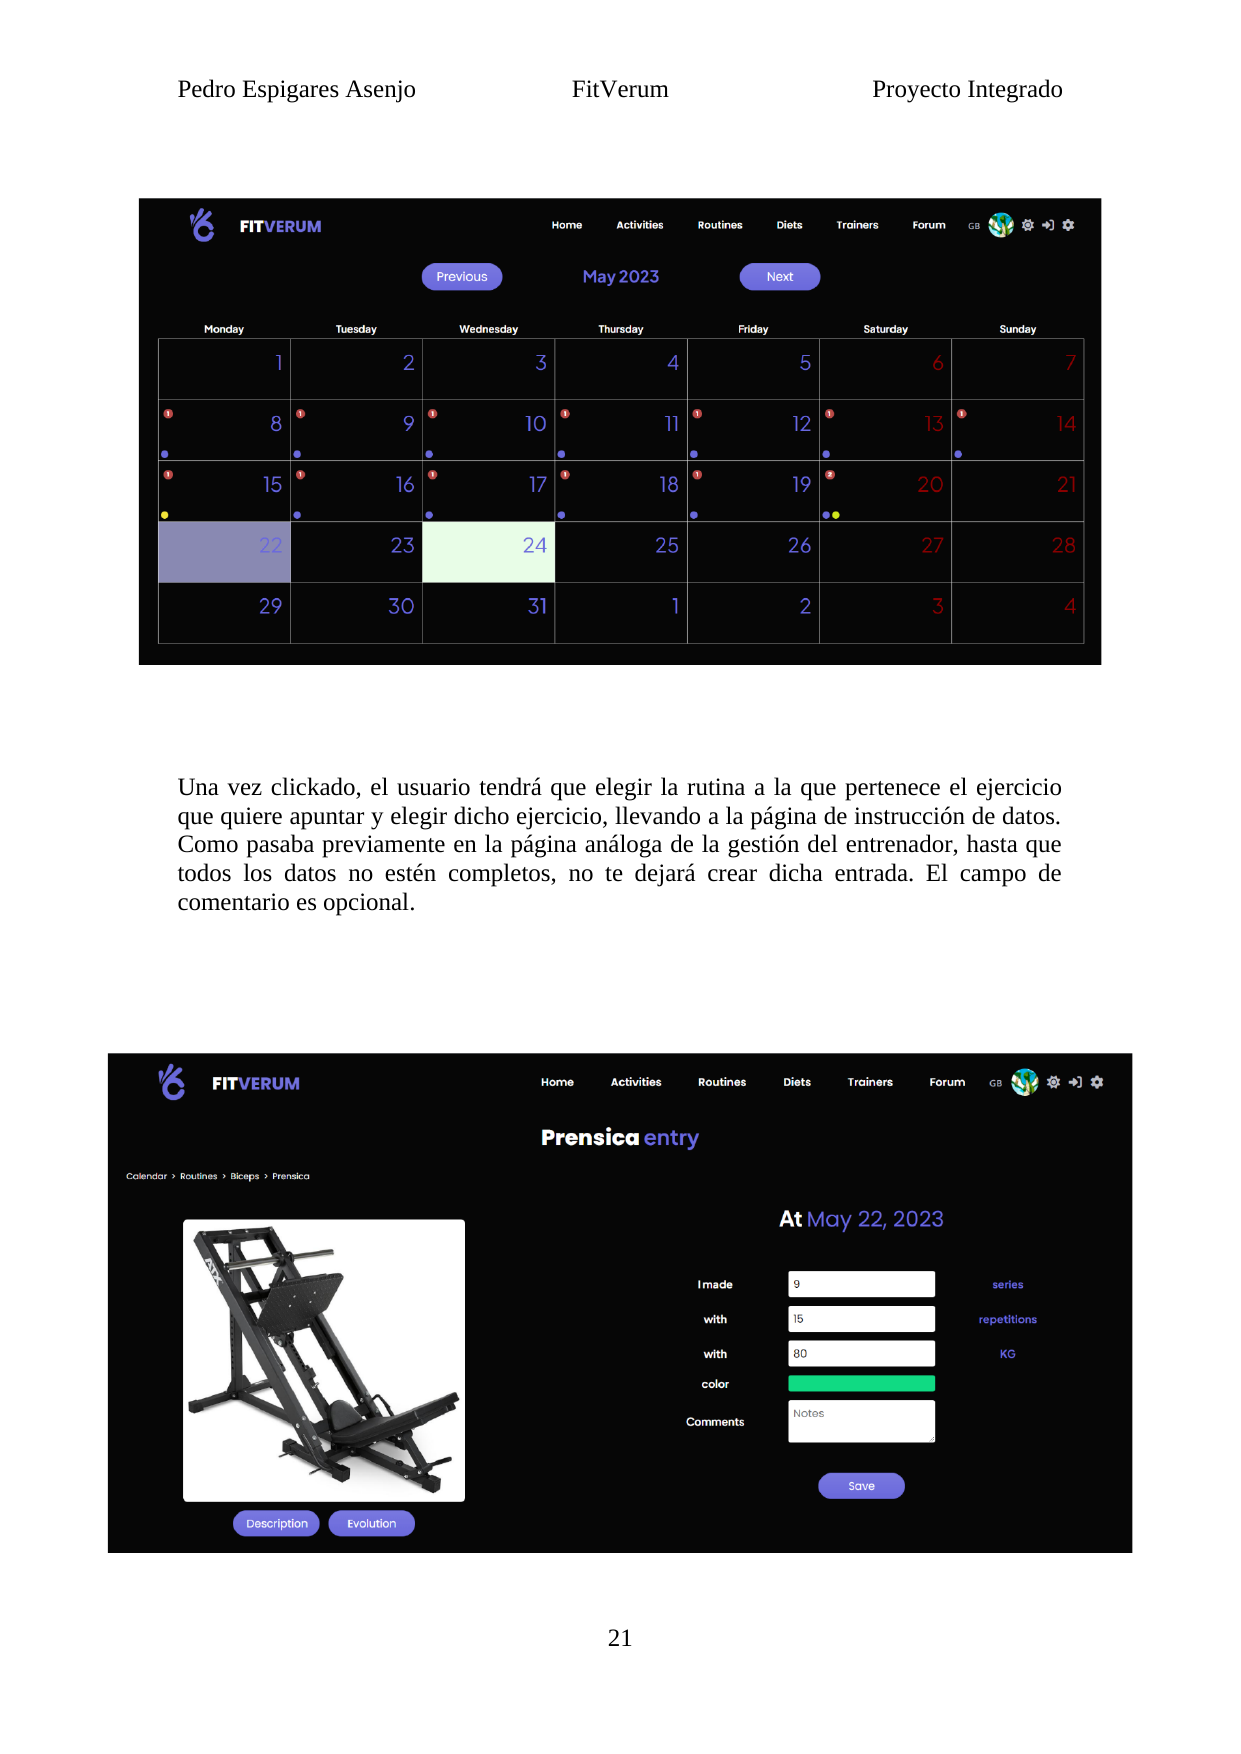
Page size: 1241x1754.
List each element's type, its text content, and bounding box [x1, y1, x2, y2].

picture [138, 198, 1102, 665]
text Una vez clickado, el usuario tendrá que elegir la rutina a la que pertenece el ejercicio que quiere apuntar y elegir dicho ejercicio, llevando a la página de instrucción de datos. Como pasaba previamente en la página análoga de la gestión del entrenador, hasta que todos los datos no estén completos, no te dejará crear dicha entrada. El campo de comentario es opcional. [177, 772, 1063, 916]
picture [107, 1053, 1133, 1553]
